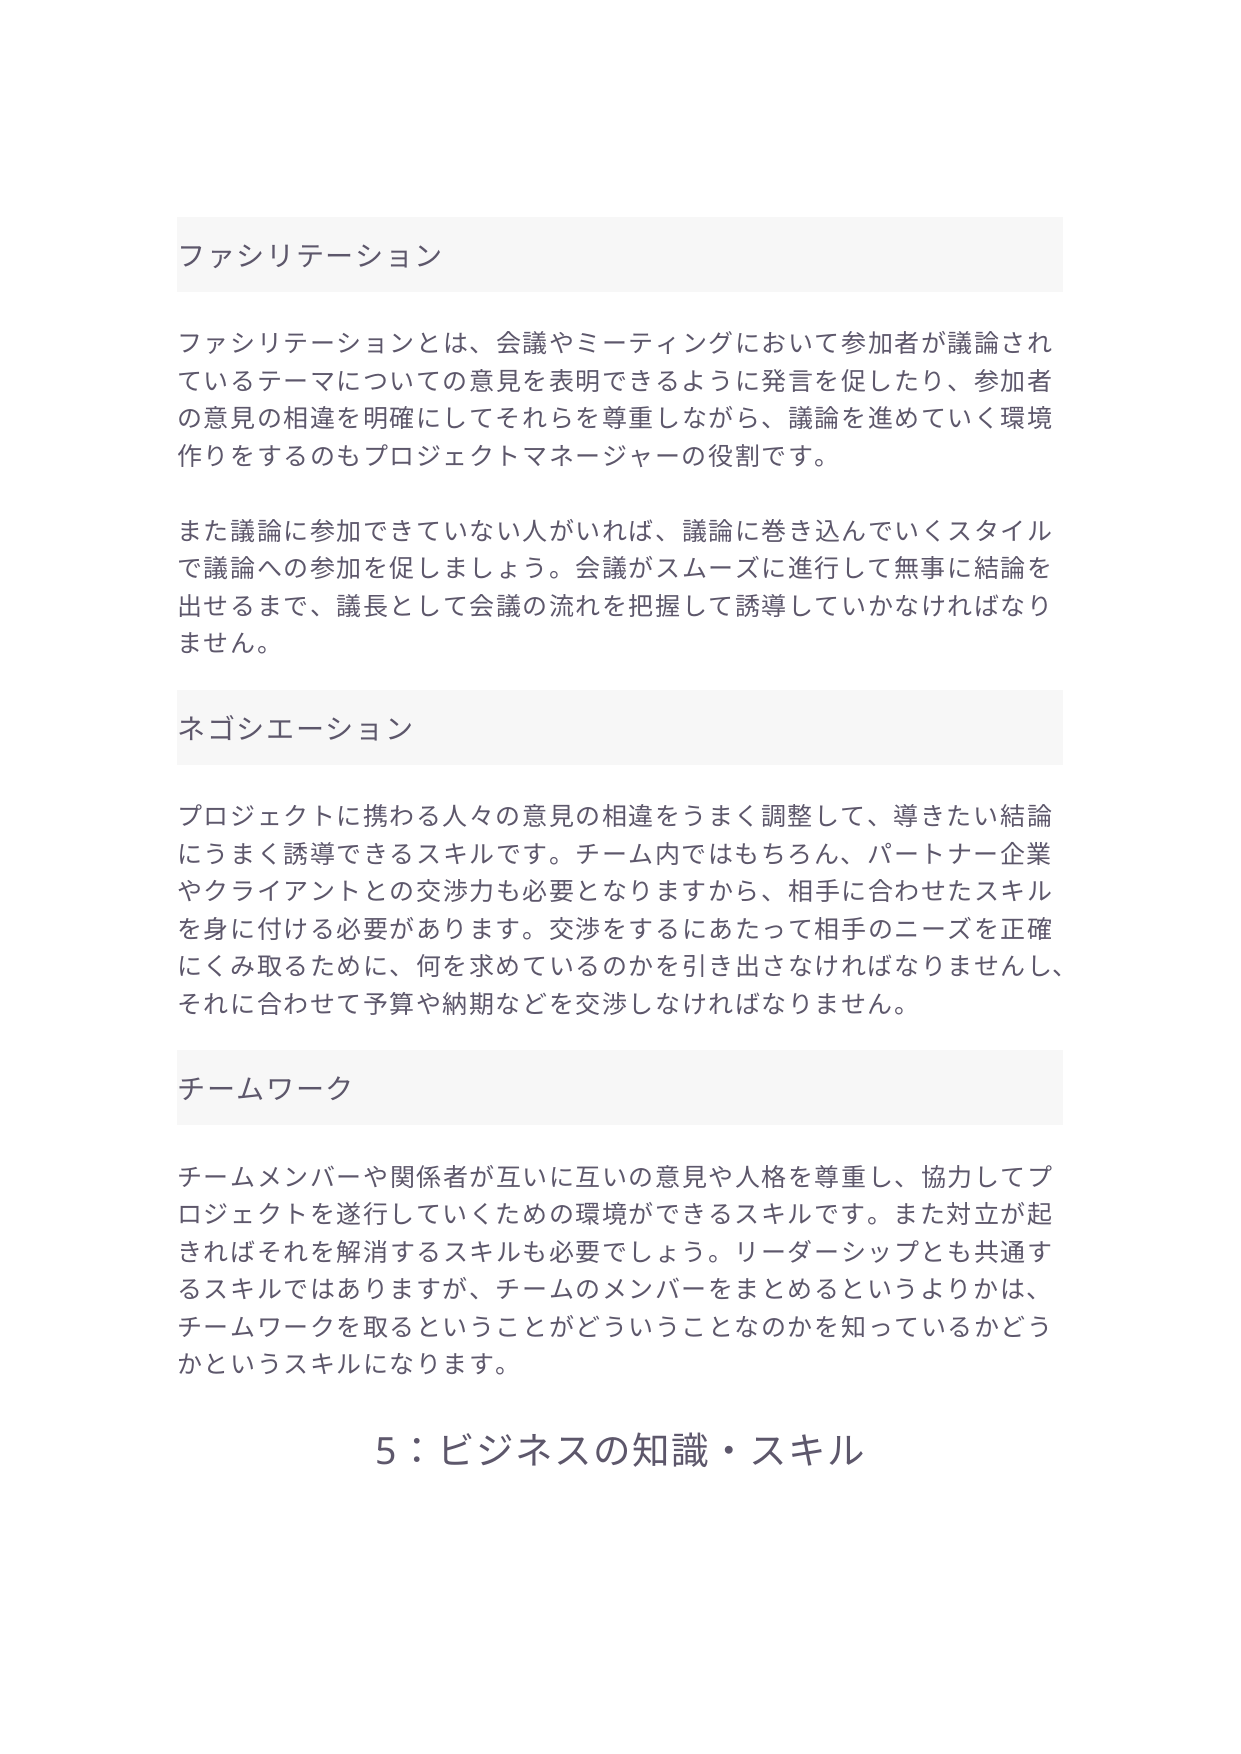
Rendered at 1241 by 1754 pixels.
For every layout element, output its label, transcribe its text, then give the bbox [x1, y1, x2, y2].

text ファシリテーション [177, 217, 1063, 292]
text ネゴシエーション [177, 690, 1063, 765]
text ファシリテーションとは、会議やミーティングにおいて参加者が議論されているテーマについての意見を表明できるように発言を促したり、参加者の意見の相違を明確にしてそれらを尊重しながら、議論を進めていく環境作りをするのもプロジェクトマネージャーの役割です。 また議論に参加できていない人がいれば、議論に巻き込んでいくスタイルで議論への参加を促しましょう。会議がスムーズに進行して無事に結論を出せるまで、議長として会議の流れを把握して誘導していかなければなりません。 [177, 323, 1063, 661]
text 5：ビジネスの知識・スキル [177, 1411, 1063, 1486]
text チームワーク [177, 1050, 1063, 1125]
text プロジェクトに携わる人々の意見の相違をうまく調整して、導きたい結論にうまく誘導できるスキルです。チーム内ではもちろん、パートナー企業やクライアントとの交渉力も必要となりますから、相手に合わせたスキルを身に付ける必要があります。交渉をするにあたって相手のニーズを正確にくみ取るために、何を求めているのかを引き出さなければなりませんし、それに合わせて予算や納期などを交渉しなければなりません。 [177, 796, 1063, 1021]
text チームメンバーや関係者が互いに互いの意見や人格を尊重し、協力してプロジェクトを遂行していくための環境ができるスキルです。また対立が起きればそれを解消するスキルも必要でしょう。リーダーシップとも共通するスキルではありますが、チームのメンバーをまとめるというよりかは、チームワークを取るということがどういうことなのかを知っているかどうかというスキルになります。 [177, 1156, 1063, 1381]
